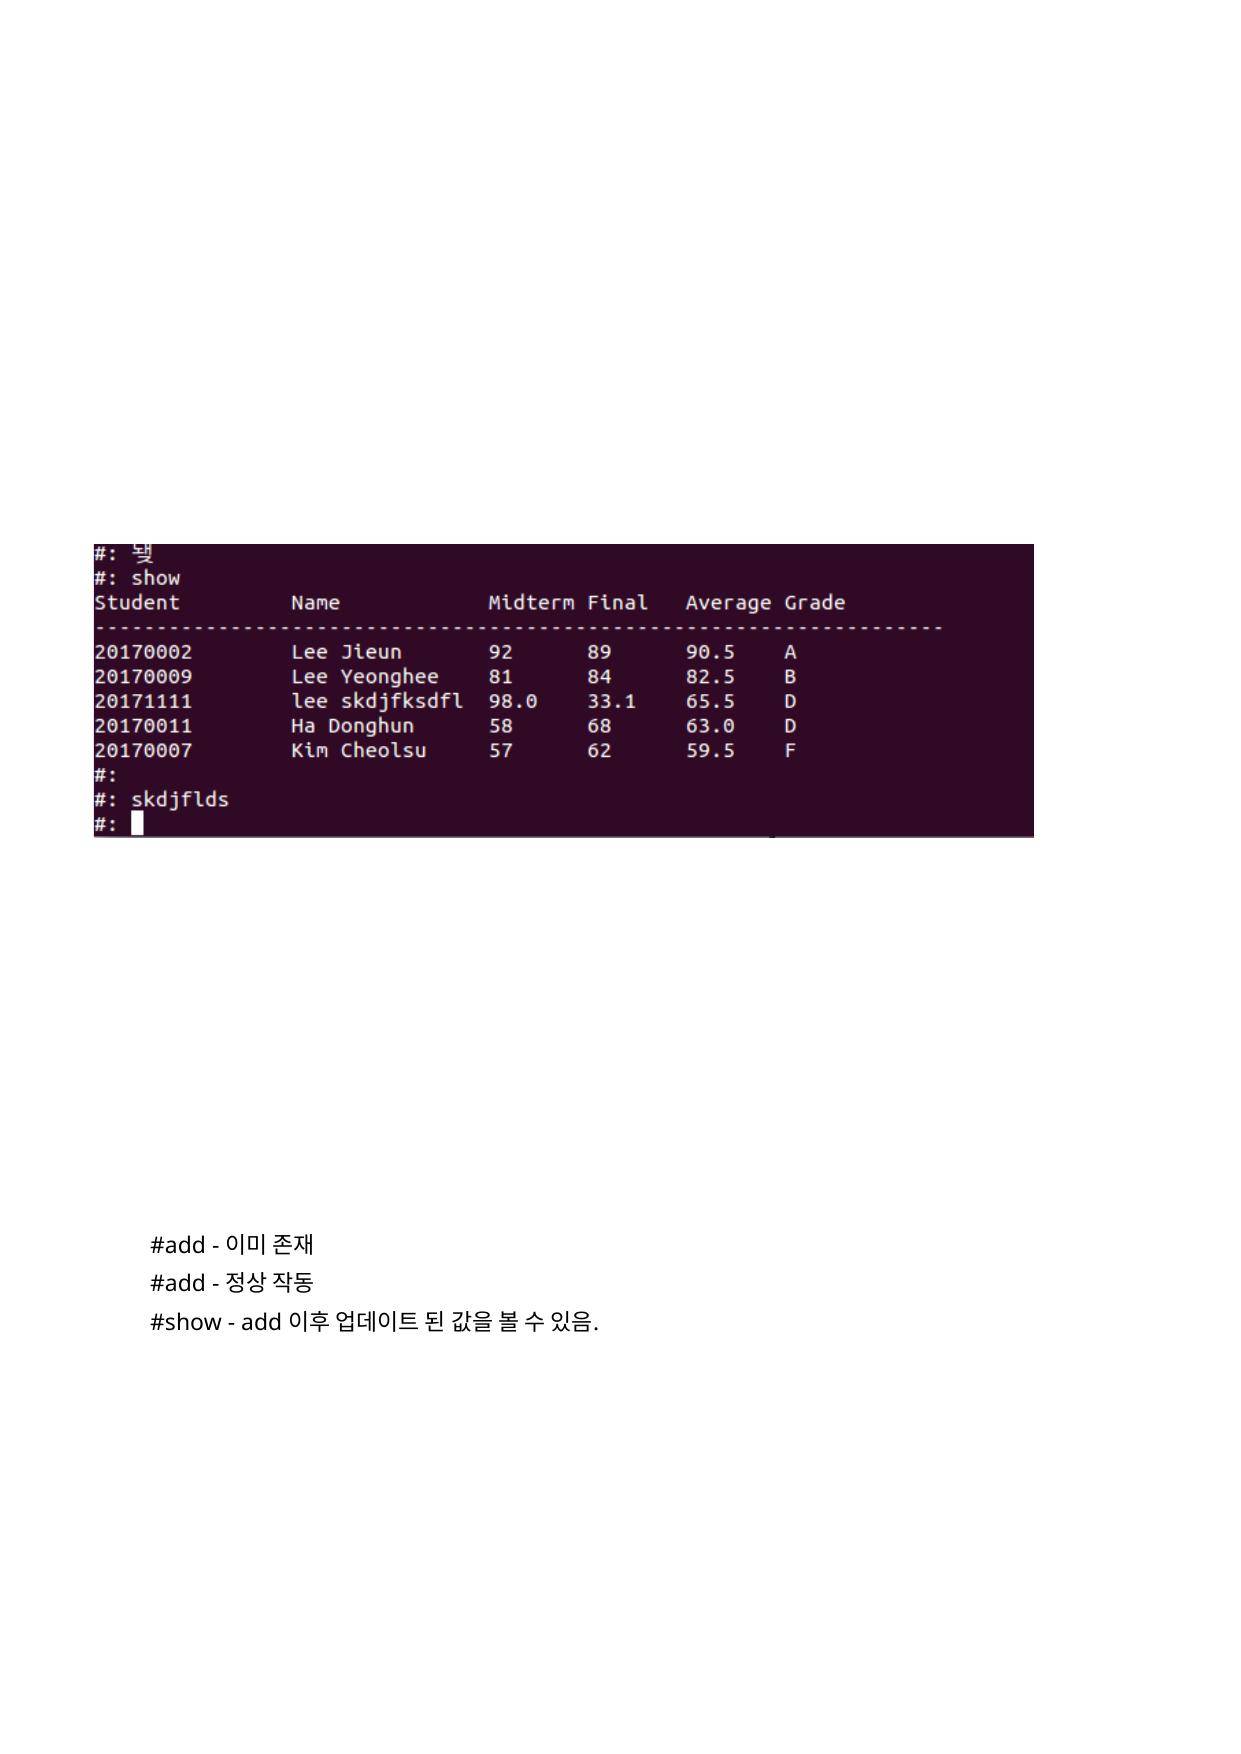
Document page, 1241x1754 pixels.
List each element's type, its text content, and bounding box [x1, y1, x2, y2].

text #add - 이미 존재 [150, 1227, 1090, 1260]
text #show - add 이후 업데이트 된 값을 볼 수 있음. [150, 1304, 1090, 1337]
text #add - 정상 작동 [150, 1265, 1090, 1299]
picture [93, 544, 1034, 838]
